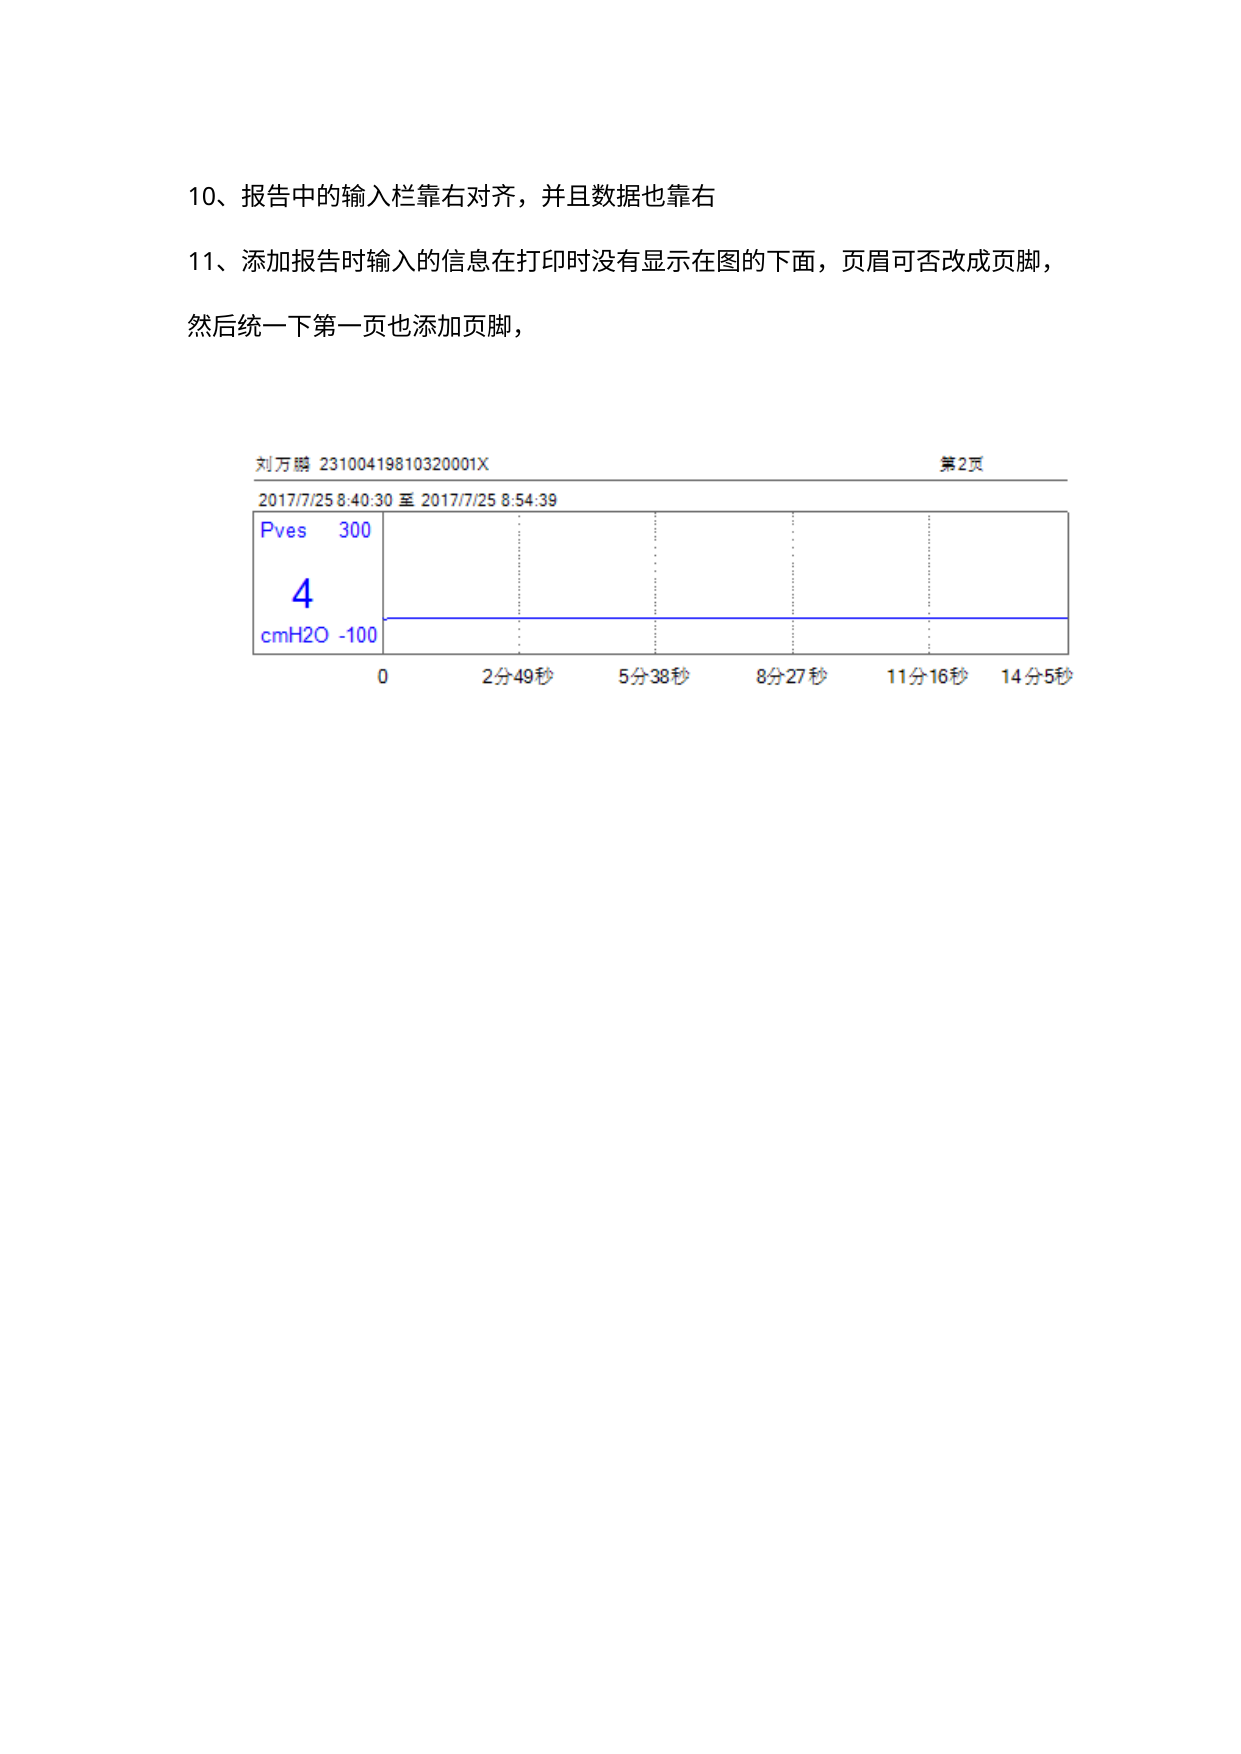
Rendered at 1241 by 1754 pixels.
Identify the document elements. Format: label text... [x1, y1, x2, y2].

picture [187, 357, 1132, 754]
list 报告中的输入栏靠右对齐，并且数据也靠右 [187, 162, 1053, 227]
list 添加报告时输入的信息在打印时没有显示在图的下面，页眉可否改成页脚，然后统一下第一页也添加页脚， [187, 227, 1053, 357]
